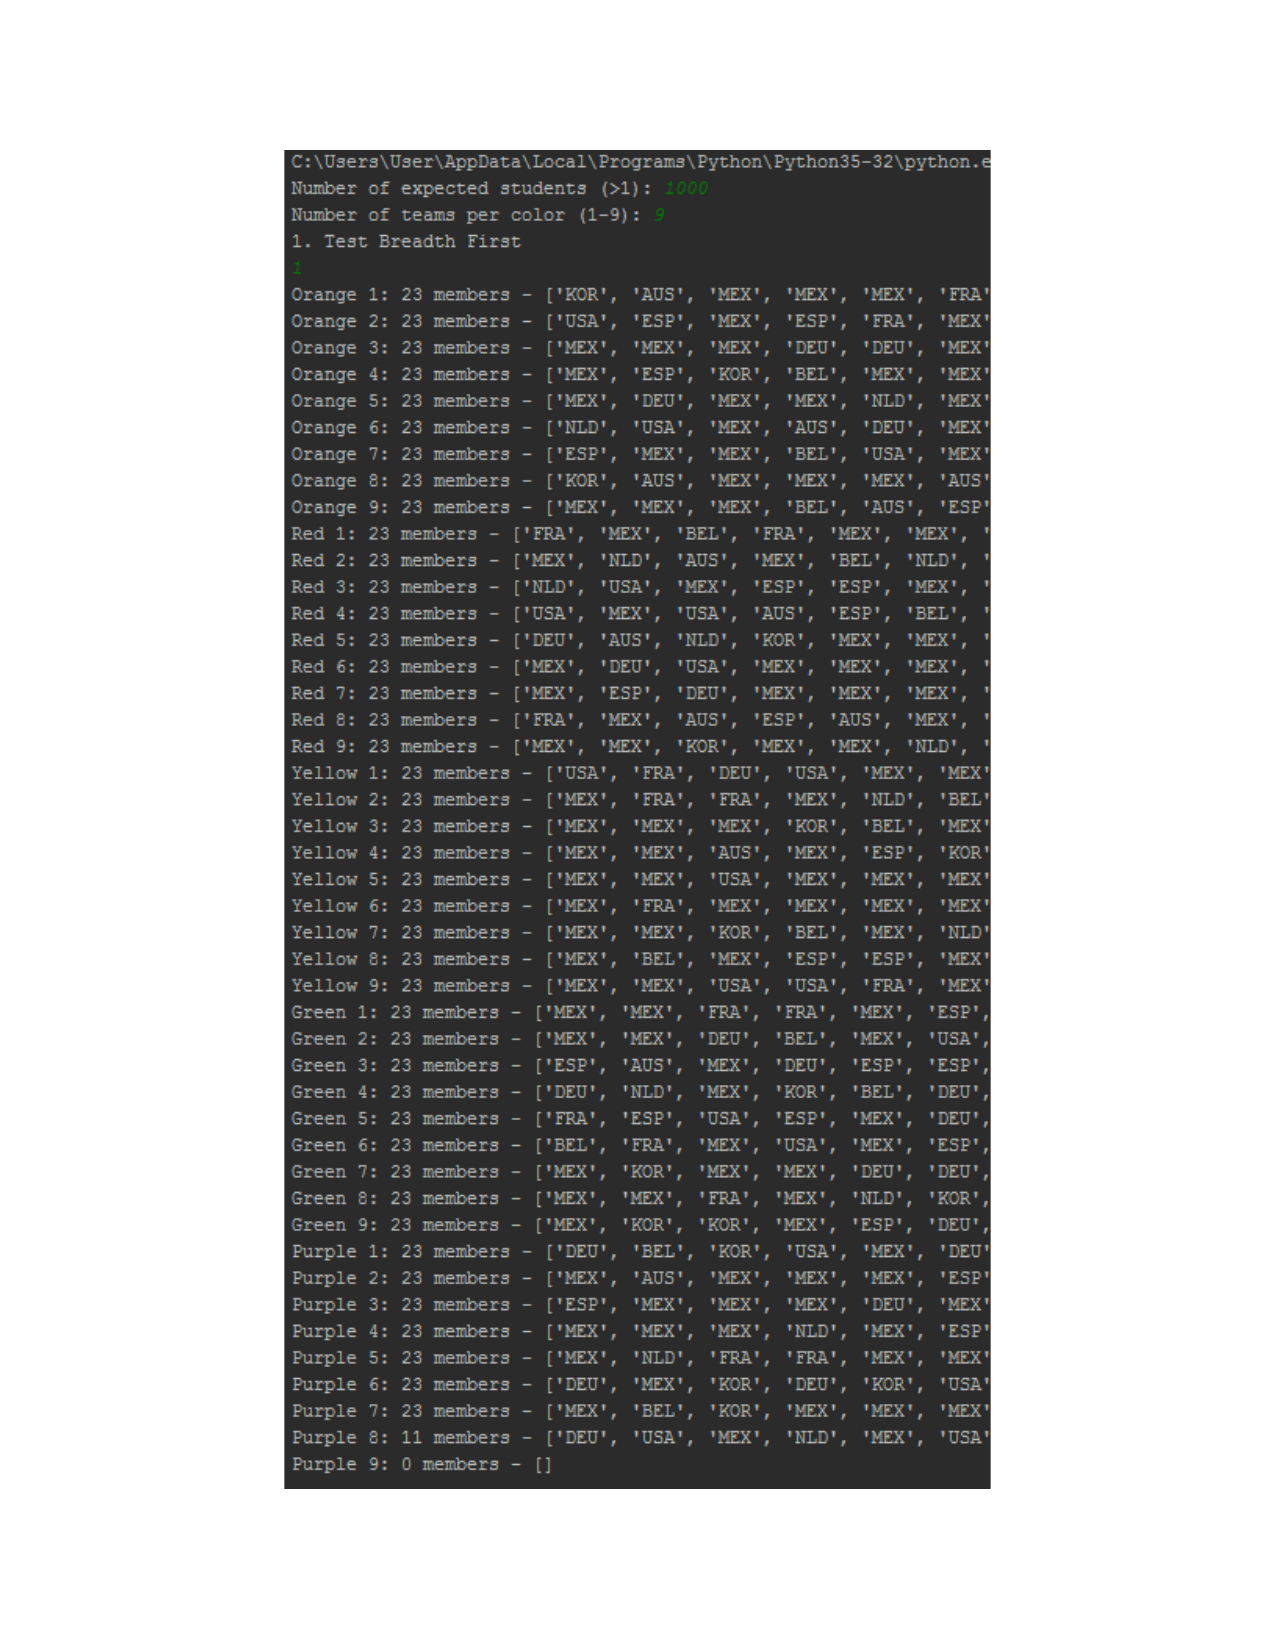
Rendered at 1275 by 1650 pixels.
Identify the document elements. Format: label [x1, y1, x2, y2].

picture [284, 150, 991, 1489]
